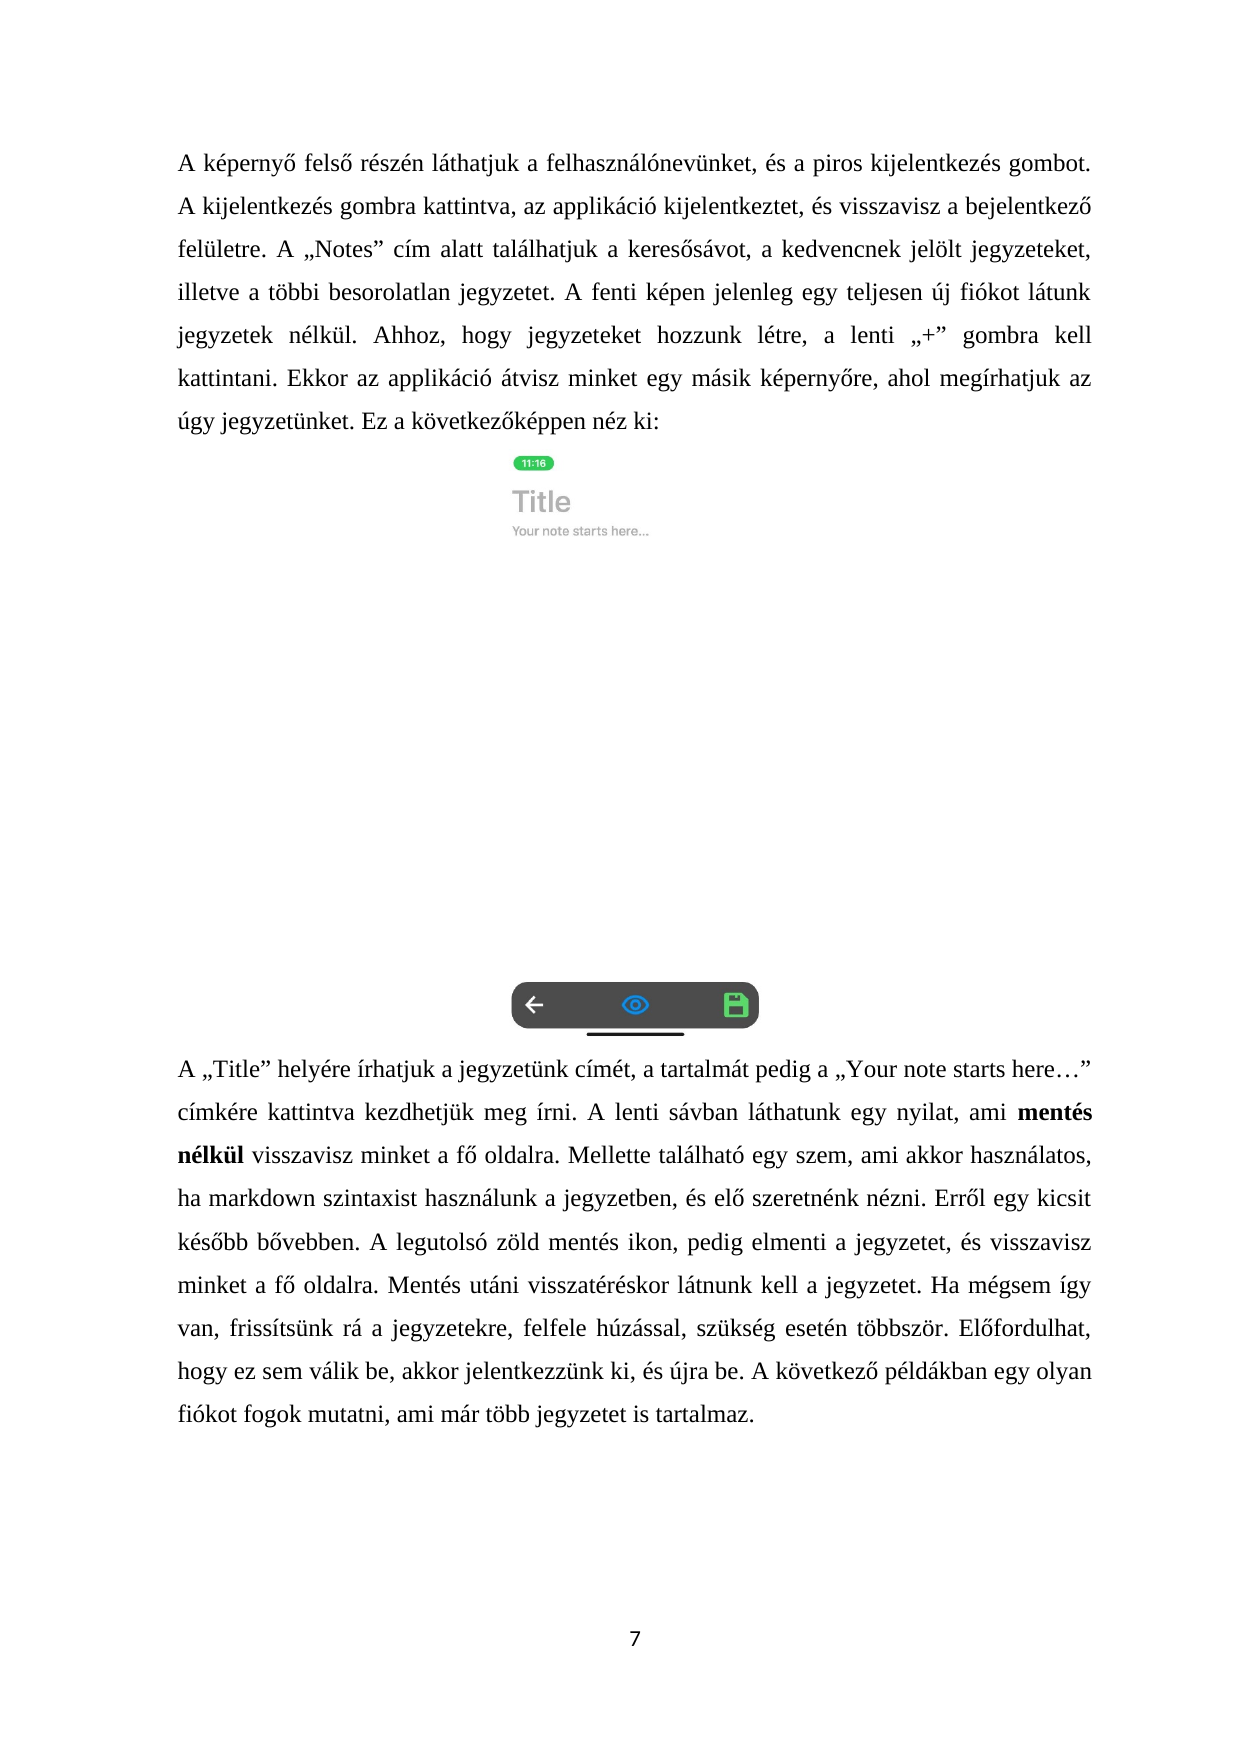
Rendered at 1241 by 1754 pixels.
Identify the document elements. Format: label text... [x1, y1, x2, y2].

picture [498, 449, 772, 1041]
text A képernyő felső részén láthatjuk a felhasználónevünket, és a piros kijelentkezés gombot. A kijelentkezés gombra kattintva, az applikáció kijelentkeztet, és visszavisz a bejelentkező felületre. A „Notes” cím alatt találhatjuk a keresősávot, a kedvencnek jelölt jegyzeteket, illetve a többi besorolatlan jegyzetet. A fenti képen jelenleg egy teljesen új fiókot látunk jegyzetek nélkül. Ahhoz, hogy jegyzeteket hozzunk létre, a lenti „+” gombra kell kattintani. Ekkor az applikáció átvisz minket egy másik képernyőre, ahol megírhatjuk az úgy jegyzetünket. Ez a következőképpen néz ki: [177, 148, 1092, 435]
text A „Title” helyére írhatjuk a jegyzetünk címét, a tartalmát pedig a „Your note starts here…” címkére kattintva kezdhetjük meg írni. A lenti sávban láthatunk egy nyilat, ami mentés nélkül visszavisz minket a fő oldalra. Mellette található egy szem, ami akkor használatos, ha markdown szintaxist használunk a jegyzetben, és elő szeretnénk nézni. Erről egy kicsit később bővebben. A legutolsó zöld mentés ikon, pedig elmenti a jegyzetet, és visszavisz minket a fő oldalra. Mentés utáni visszatéréskor látnunk kell a jegyzetet. Ha mégsem így van, frissítsünk rá a jegyzetekre, felfele húzással, szükség esetén többször. Előfordulhat, hogy ez sem válik be, akkor jelentkezzünk ki, és újra be. A következő példákban egy olyan fiókot fogok mutatni, ami már több jegyzetet is tartalmaz. [177, 1054, 1092, 1428]
